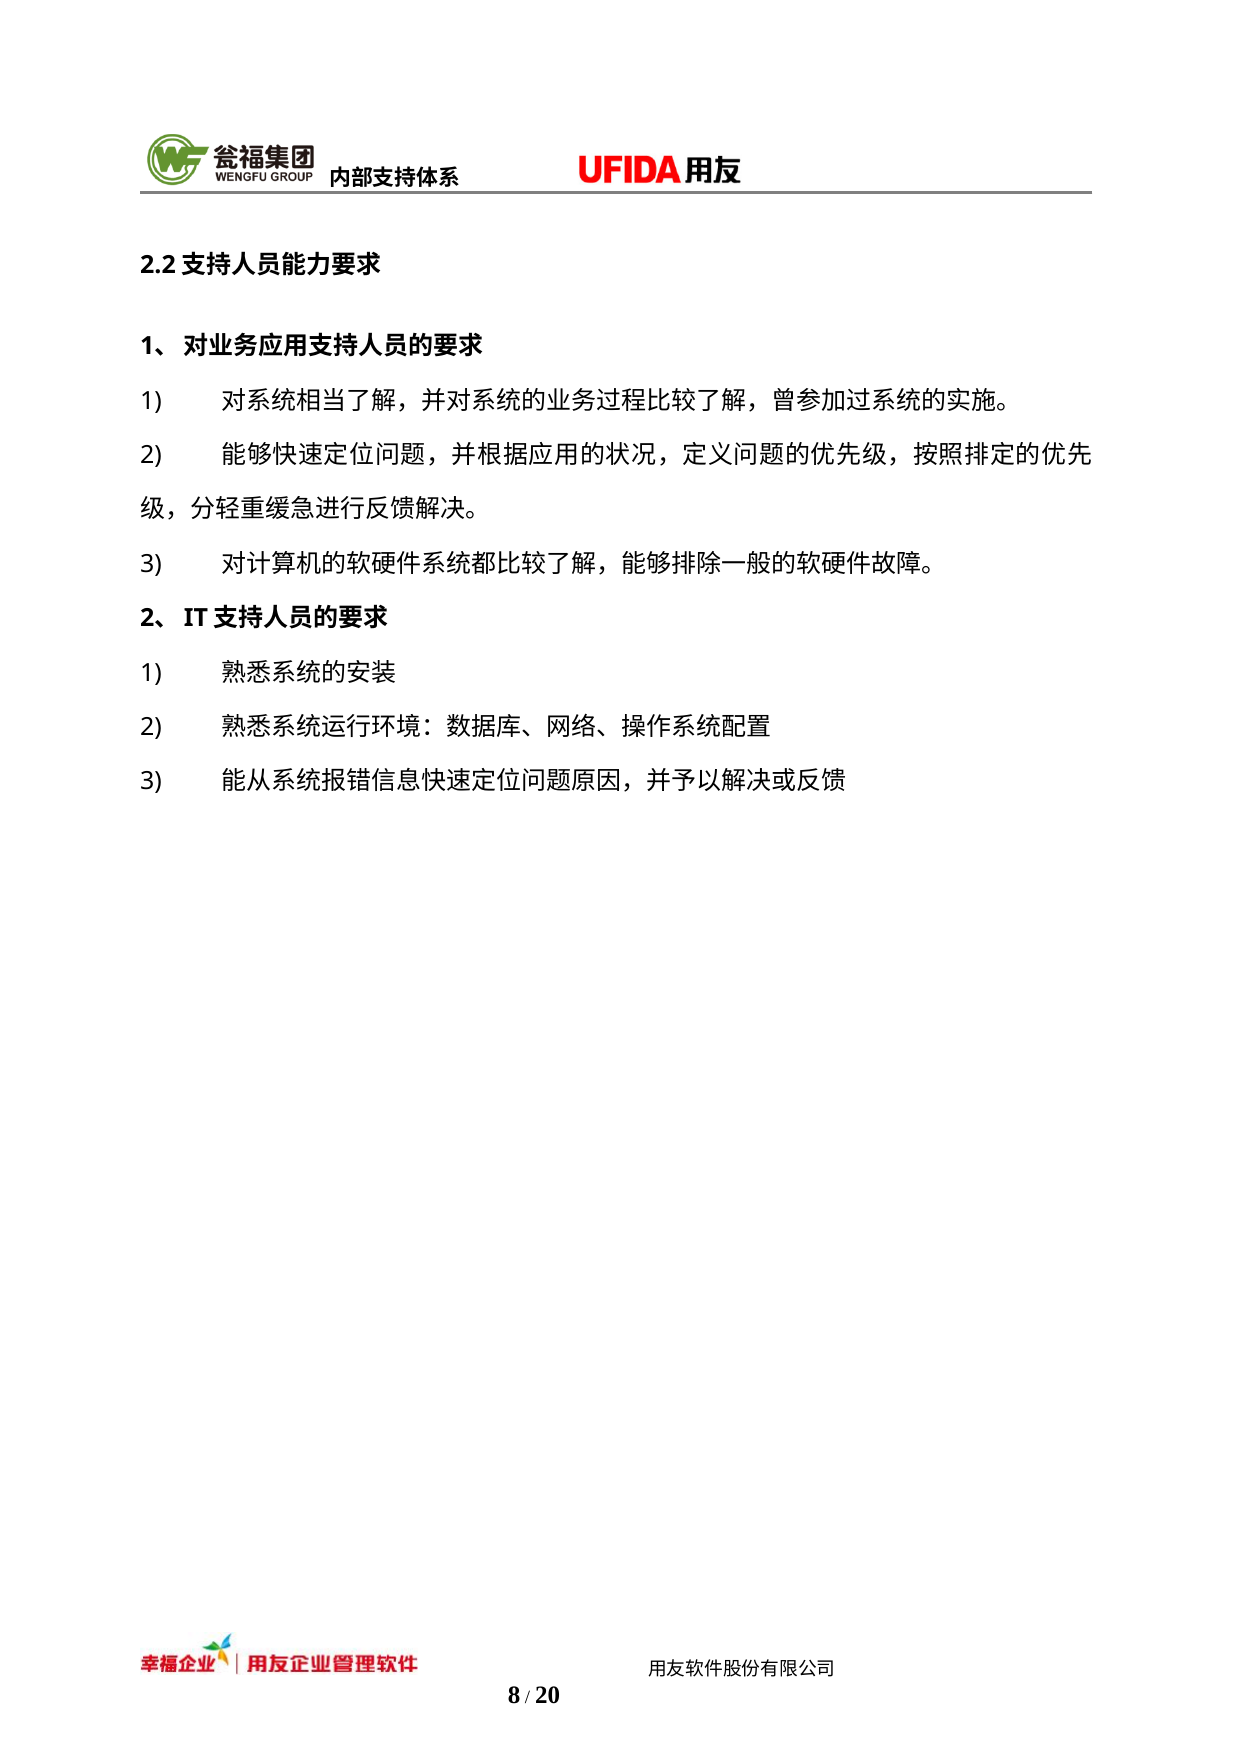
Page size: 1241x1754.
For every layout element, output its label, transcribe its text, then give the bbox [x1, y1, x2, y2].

picture [144, 132, 316, 186]
subtitle 2.2支持人员能力要求 [140, 244, 1092, 281]
list 能够快速定位问题，并根据应用的状况，定义问题的优先级，按照排定的优先级，分轻重缓急进行反馈解决。 [140, 434, 1092, 525]
list 对系统相当了解，并对系统的业务过程比较了解，曾参加过系统的实施。 [140, 380, 1092, 416]
list 熟悉系统运行环境：数据库、网络、操作系统配置 [140, 706, 1092, 743]
list 对业务应用支持人员的要求 [140, 326, 1092, 362]
list 熟悉系统的安装 [140, 652, 1092, 688]
picture [140, 1632, 419, 1675]
picture [577, 153, 742, 185]
list 能从系统报错信息快速定位问题原因，并予以解决或反馈 [140, 761, 1092, 797]
list 对计算机的软硬件系统都比较了解，能够排除一般的软硬件故障。 [140, 543, 1092, 579]
list IT支持人员的要求 [140, 598, 1092, 634]
